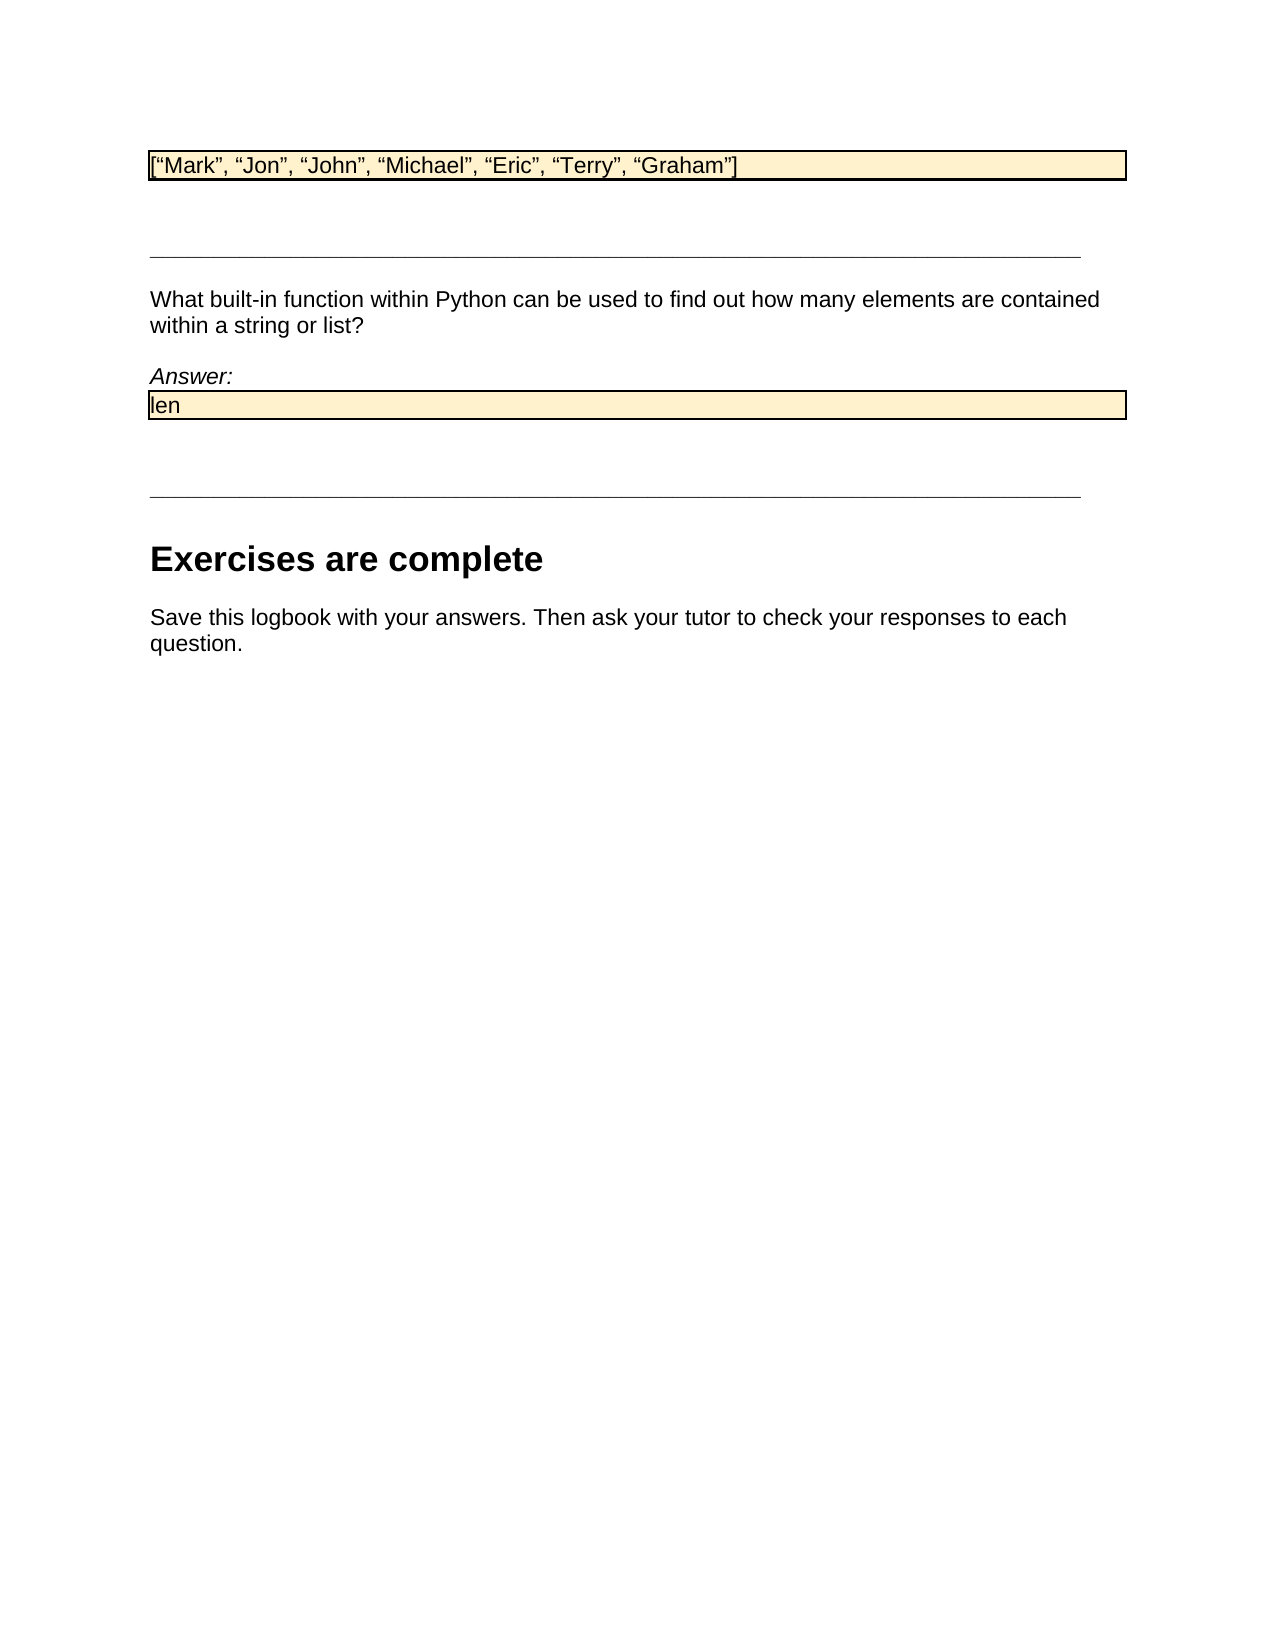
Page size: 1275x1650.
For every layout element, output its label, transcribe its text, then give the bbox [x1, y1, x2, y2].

text What built-in function within Python can be used to find out how many elements are contained within a string or list? [150, 286, 1125, 338]
text Exercises are complete [150, 538, 1125, 578]
text len [150, 392, 1125, 418]
text Answer: [150, 363, 1125, 390]
text _________________________________________________________________________ [150, 474, 1125, 500]
text _________________________________________________________________________ [150, 234, 1125, 261]
text Save this logbook with your answers. Then ask your tutor to check your responses to each question. [150, 603, 1125, 656]
text [“Mark”, “Jon”, “John”, “Michael”, “Eric”, “Terry”, “Graham”] [150, 152, 1125, 178]
